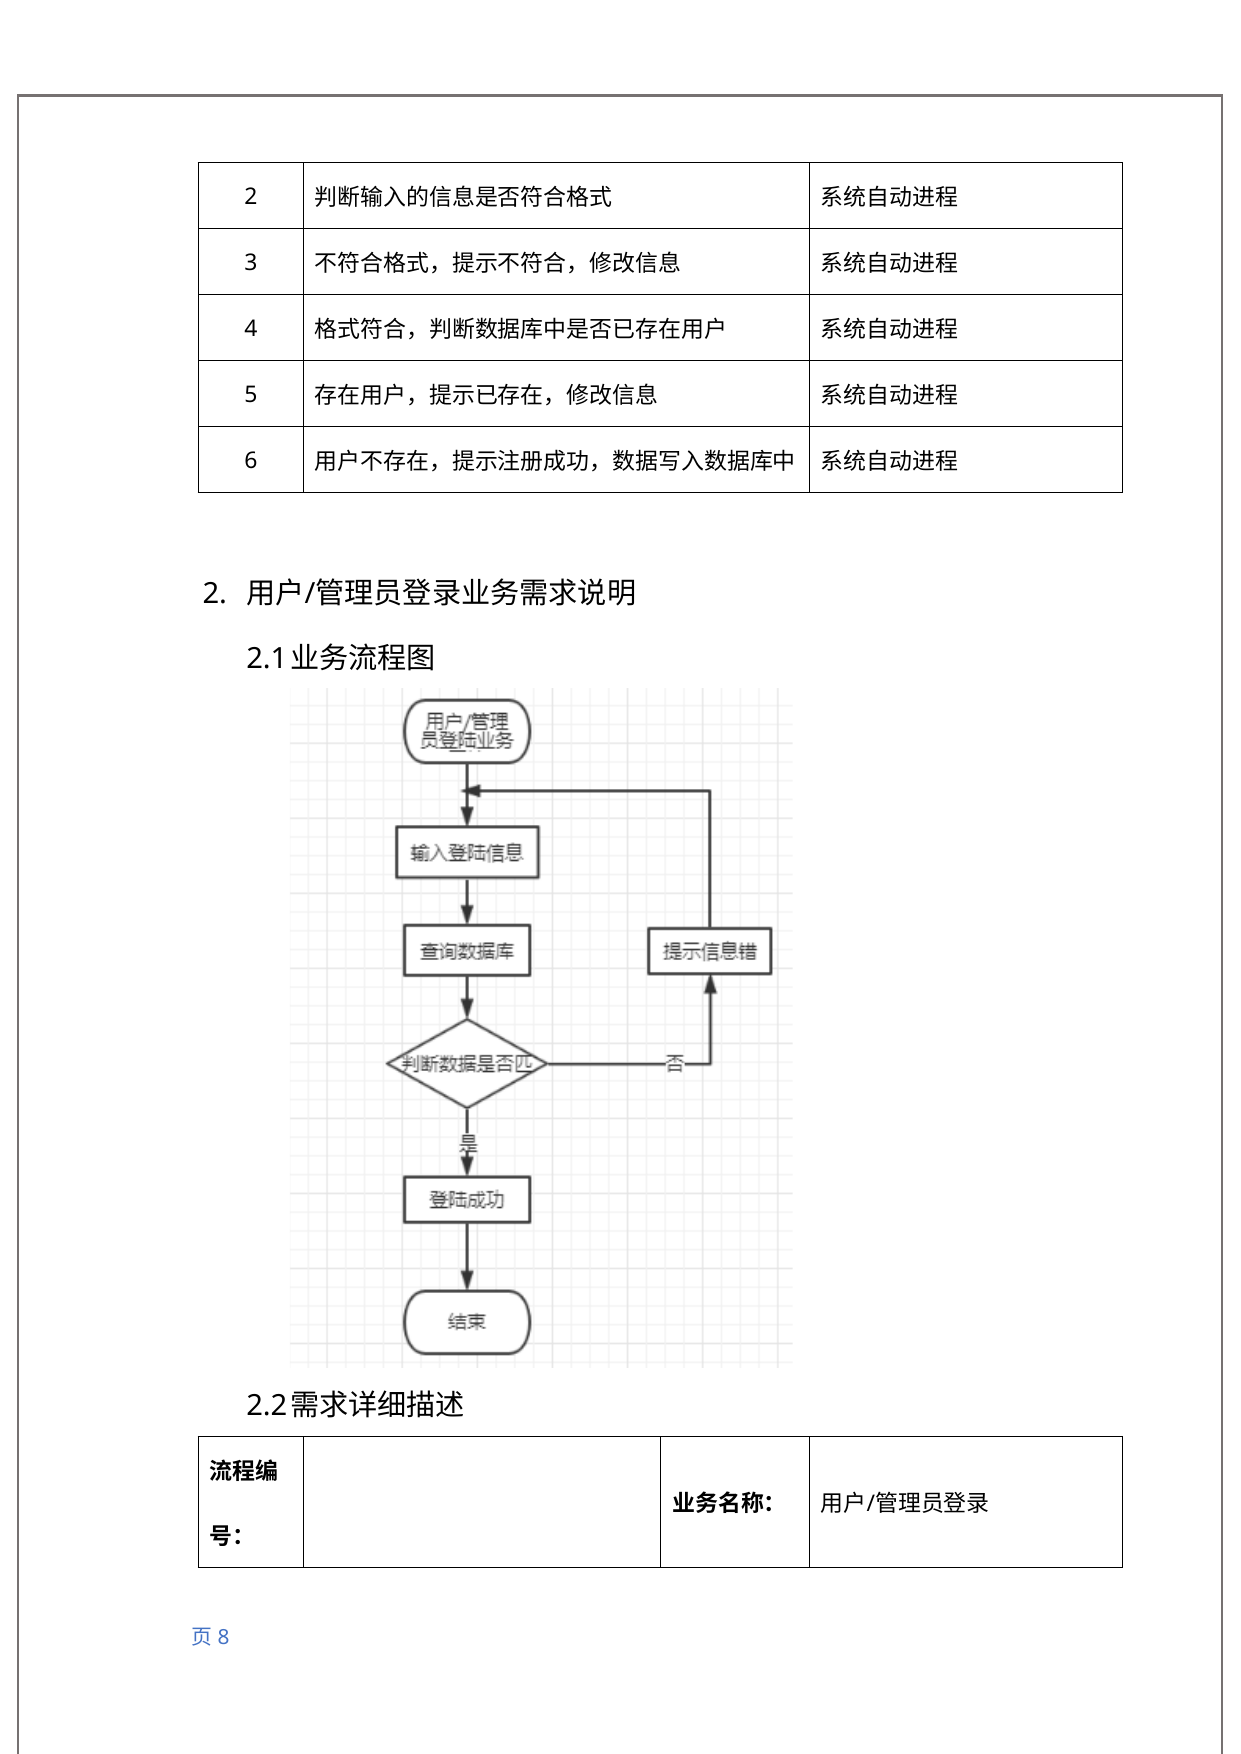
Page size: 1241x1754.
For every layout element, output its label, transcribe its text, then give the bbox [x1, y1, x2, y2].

text 业务流程图 [246, 623, 1053, 688]
table_cell 系统自动进程 [810, 163, 1122, 228]
text 需求详细描述 [246, 1371, 1053, 1436]
table_cell 不符合格式，提示不符合，修改信息 [304, 229, 809, 294]
table_header 用户/管理员登录 [810, 1437, 1122, 1567]
table_cell 格式符合，判断数据库中是否已存在用户 [304, 295, 809, 360]
table_cell 4 [199, 295, 303, 360]
table_cell 系统自动进程 [810, 295, 1122, 360]
table_cell 用户不存在，提示注册成功，数据写入数据库中 [304, 427, 809, 492]
table_header [304, 1437, 660, 1567]
table_cell 系统自动进程 [810, 229, 1122, 294]
table_cell 判断输入的信息是否符合格式 [304, 163, 809, 228]
picture [289, 688, 793, 1368]
table_cell 存在用户，提示已存在，修改信息 [304, 361, 809, 426]
table_cell 2 [199, 163, 303, 228]
table_header 业务名称： [661, 1437, 809, 1567]
text 用户/管理员登录业务需求说明 [202, 558, 1053, 623]
table_cell 系统自动进程 [810, 427, 1122, 492]
table_header 流程编号： [199, 1437, 303, 1567]
table_cell 3 [199, 229, 303, 294]
table_cell 6 [199, 427, 303, 492]
table_cell 5 [199, 361, 303, 426]
table_cell 系统自动进程 [810, 361, 1122, 426]
